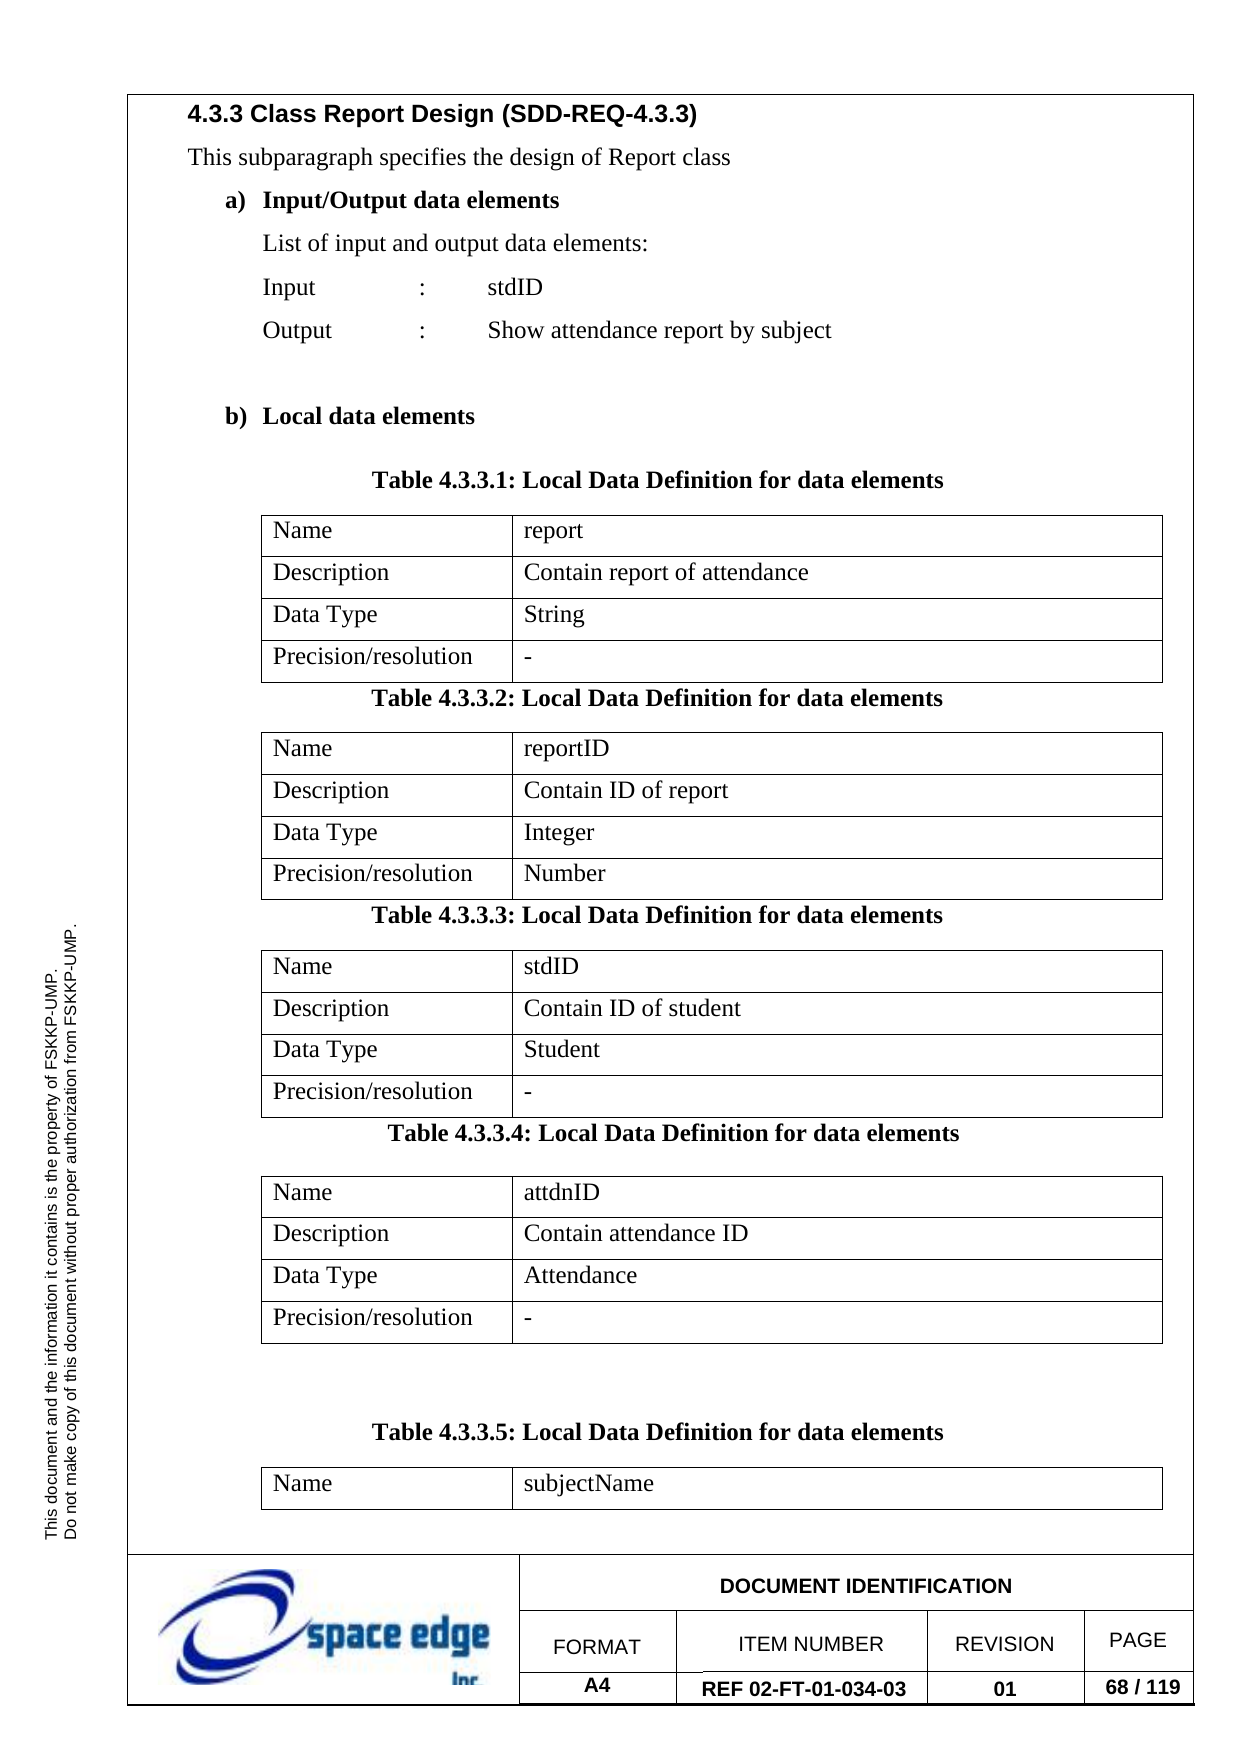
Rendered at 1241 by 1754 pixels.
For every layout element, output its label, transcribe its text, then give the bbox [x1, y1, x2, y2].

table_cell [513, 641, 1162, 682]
list Input/Output data elements [225, 185, 1053, 214]
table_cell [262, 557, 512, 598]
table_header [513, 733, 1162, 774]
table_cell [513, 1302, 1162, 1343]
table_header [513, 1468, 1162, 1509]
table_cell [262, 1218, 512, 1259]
text 4.3.3 Class Report Design (SDD-REQ-4.3.3) [187, 99, 1053, 128]
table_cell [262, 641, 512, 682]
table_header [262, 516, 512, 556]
list Local data elements [225, 401, 1053, 430]
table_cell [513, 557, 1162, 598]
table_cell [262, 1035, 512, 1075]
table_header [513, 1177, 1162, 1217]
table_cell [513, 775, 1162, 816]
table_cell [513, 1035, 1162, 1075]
text Table 4.3.3.1: Local Data Definition for data elements [262, 465, 1053, 494]
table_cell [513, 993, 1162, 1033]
text This subparagraph specifies the design of Report class [187, 142, 1053, 171]
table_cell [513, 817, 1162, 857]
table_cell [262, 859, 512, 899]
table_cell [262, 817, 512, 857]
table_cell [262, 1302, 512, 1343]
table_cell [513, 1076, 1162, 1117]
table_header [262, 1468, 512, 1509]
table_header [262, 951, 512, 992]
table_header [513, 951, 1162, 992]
list List of input and output data elements: [262, 228, 1053, 257]
list Input : stdID [262, 272, 1053, 300]
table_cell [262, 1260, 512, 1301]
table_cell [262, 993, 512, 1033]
text Table 4.3.3.3: Local Data Definition for data elements [261, 900, 1053, 929]
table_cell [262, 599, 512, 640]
text Table 4.3.3.4: Local Data Definition for data elements [337, 1118, 1053, 1147]
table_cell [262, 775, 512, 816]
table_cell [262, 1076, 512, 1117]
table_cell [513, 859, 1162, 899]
text Table 4.3.3.2: Local Data Definition for data elements [261, 683, 1053, 711]
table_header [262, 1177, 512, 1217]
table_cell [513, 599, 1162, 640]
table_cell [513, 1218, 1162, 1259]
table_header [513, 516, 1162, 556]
list Output : Show attendance report by subject [262, 315, 1053, 343]
text Table 4.3.3.5: Local Data Definition for data elements [187, 1417, 1053, 1446]
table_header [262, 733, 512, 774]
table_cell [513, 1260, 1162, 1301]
picture [157, 1569, 491, 1685]
